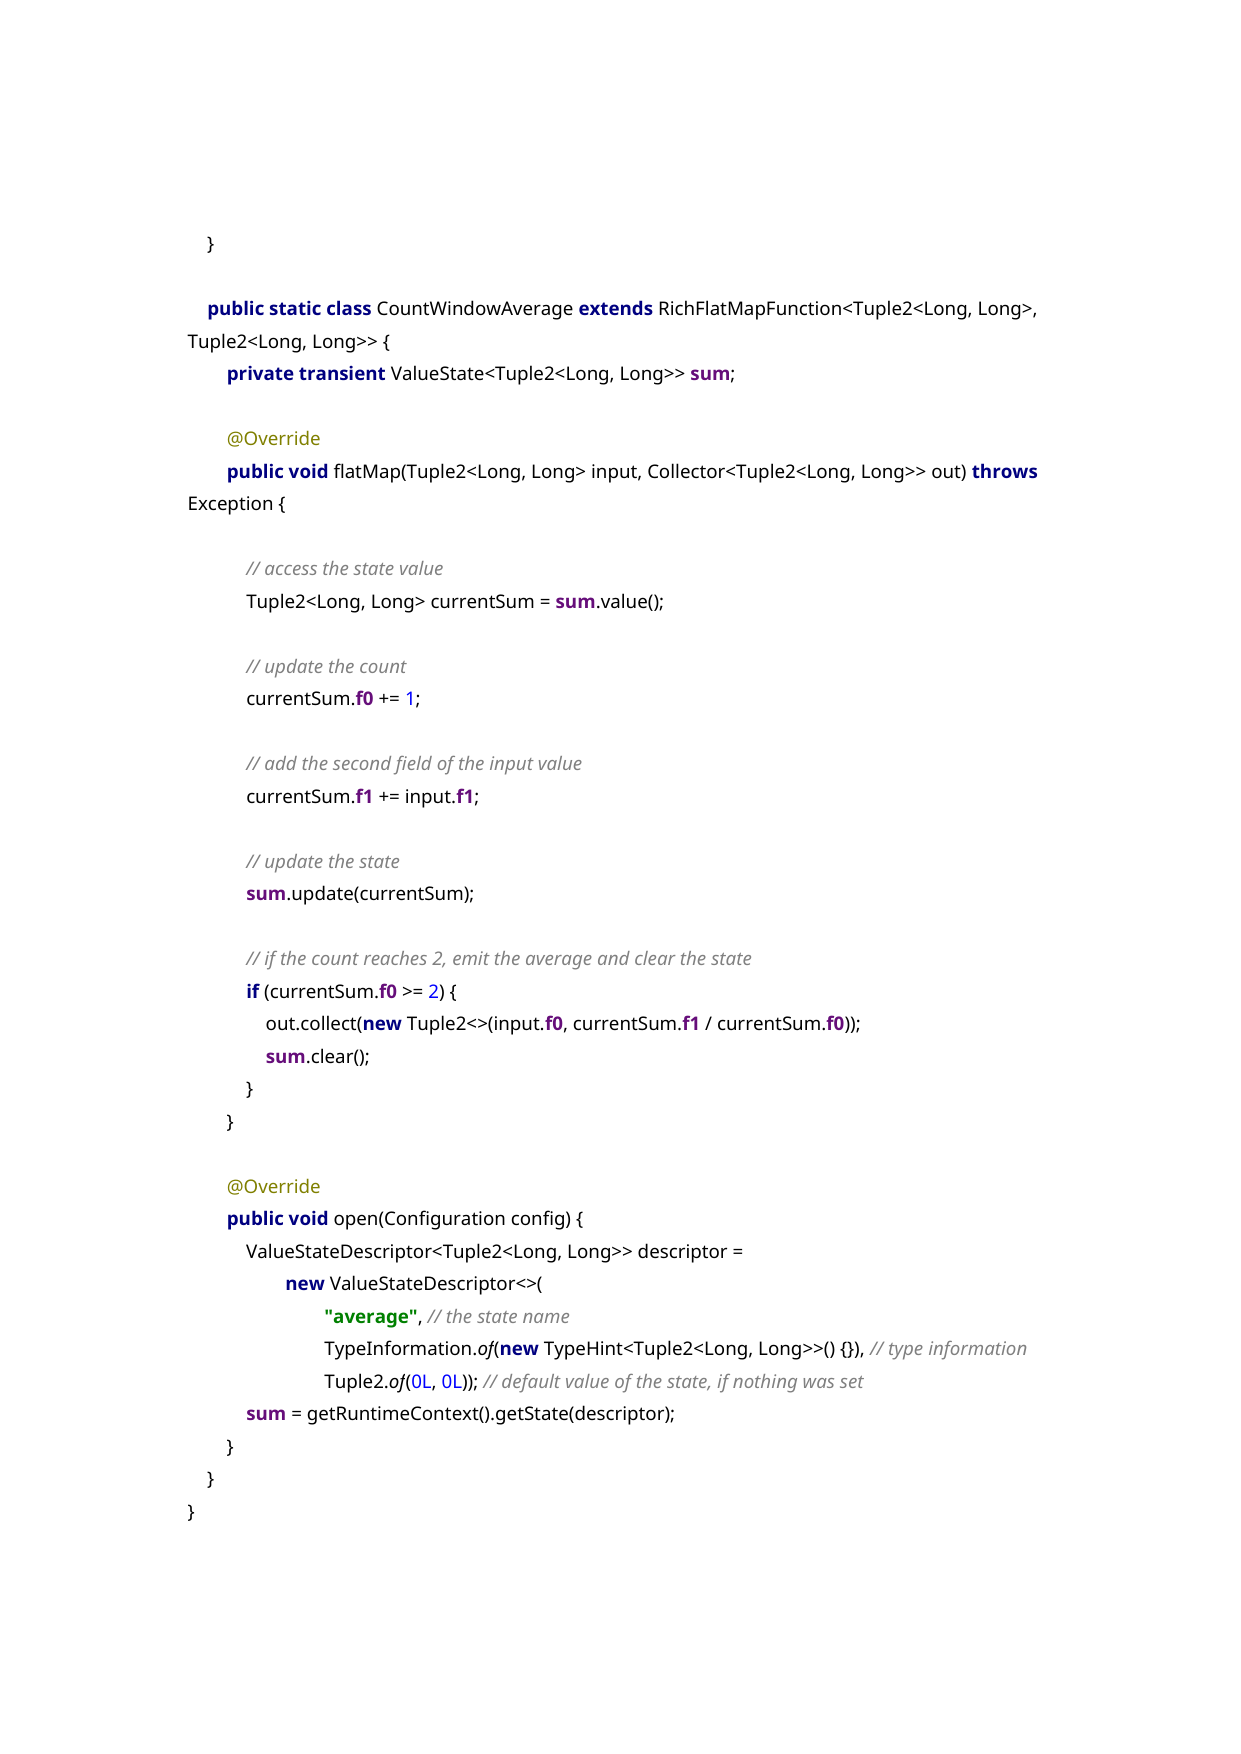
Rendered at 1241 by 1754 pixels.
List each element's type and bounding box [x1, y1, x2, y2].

text [187, 162, 1053, 1527]
